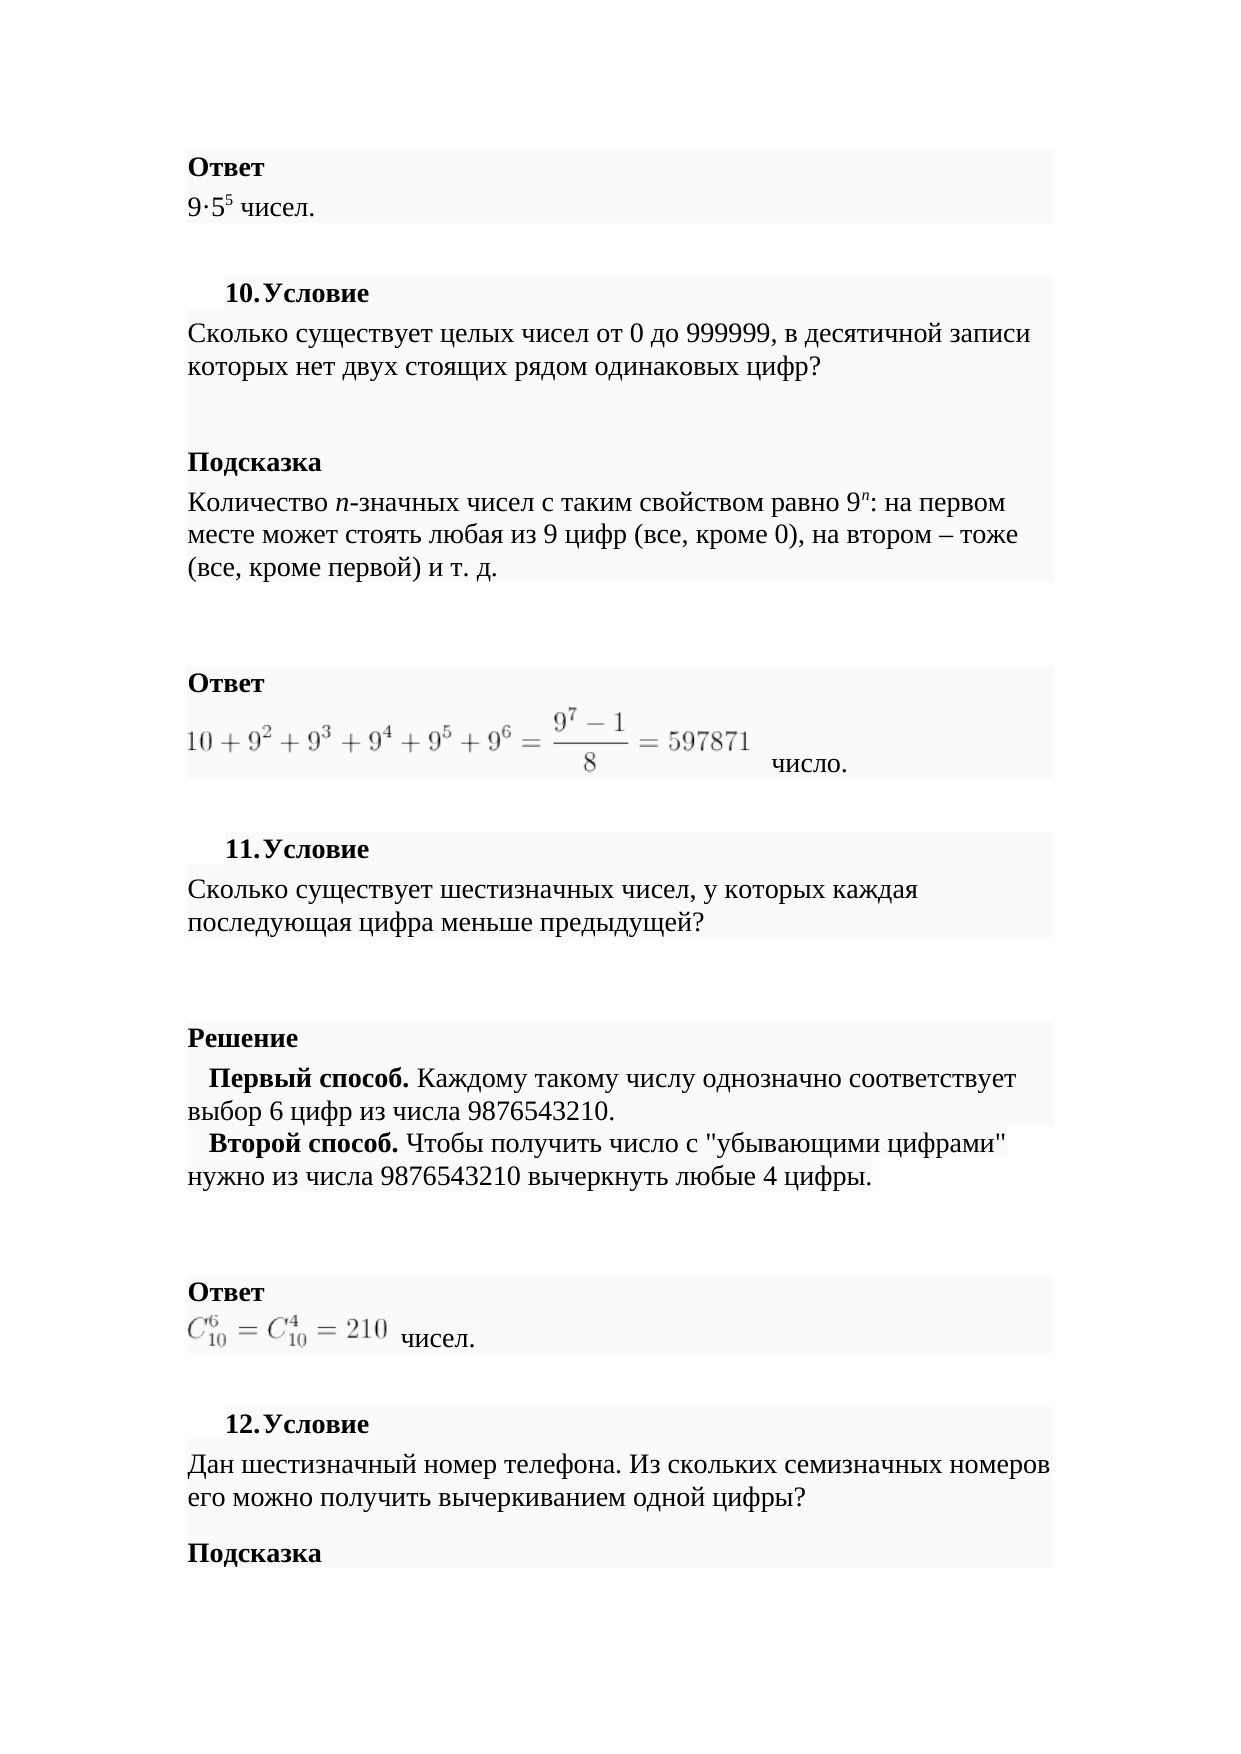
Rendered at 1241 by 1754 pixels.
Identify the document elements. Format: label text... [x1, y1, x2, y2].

list Условие [225, 1407, 1053, 1439]
text Количество n-значных чисел с таким свойством равно 9n: на первом месте может стоять любая из 9 цифр (все, кроме 0), на втором – тоже (все, кроме первой) и т. д. [187, 485, 1053, 582]
text Первый способ. Каждому такому числу однозначно соответствует выбор 6 цифр из числа 9876543210. [187, 1061, 1053, 1126]
text чисел. [187, 1315, 1053, 1353]
text Решение [187, 1021, 1053, 1053]
text 9·55 чисел. [187, 190, 1053, 223]
text Дан шестизначный номер телефона. Из скольких семизначных номеров его можно получить вычеркиванием одной цифры? [187, 1447, 1053, 1512]
text Подсказка [187, 1536, 1053, 1568]
text Ответ [187, 666, 1053, 698]
picture [187, 706, 750, 773]
text Сколько существует шестизначных чисел, у которых каждая последующая цифра меньше предыдущей? [187, 872, 1053, 937]
subtitle Ответ [187, 150, 1053, 182]
list Условие [225, 832, 1053, 865]
text Второй способ. Чтобы получить число с "убывающими цифрами" нужно из числа 9876543210 вычеркнуть любые 4 цифры. [187, 1126, 1053, 1191]
text Ответ [187, 1275, 1053, 1307]
list Условие [225, 276, 1053, 309]
text Сколько существует целых чисел от 0 до 999999, в десятичной записи которых нет двух стоящих рядом одинаковых цифр? [187, 316, 1053, 381]
text Подсказка [187, 445, 1053, 477]
picture [187, 1315, 387, 1348]
